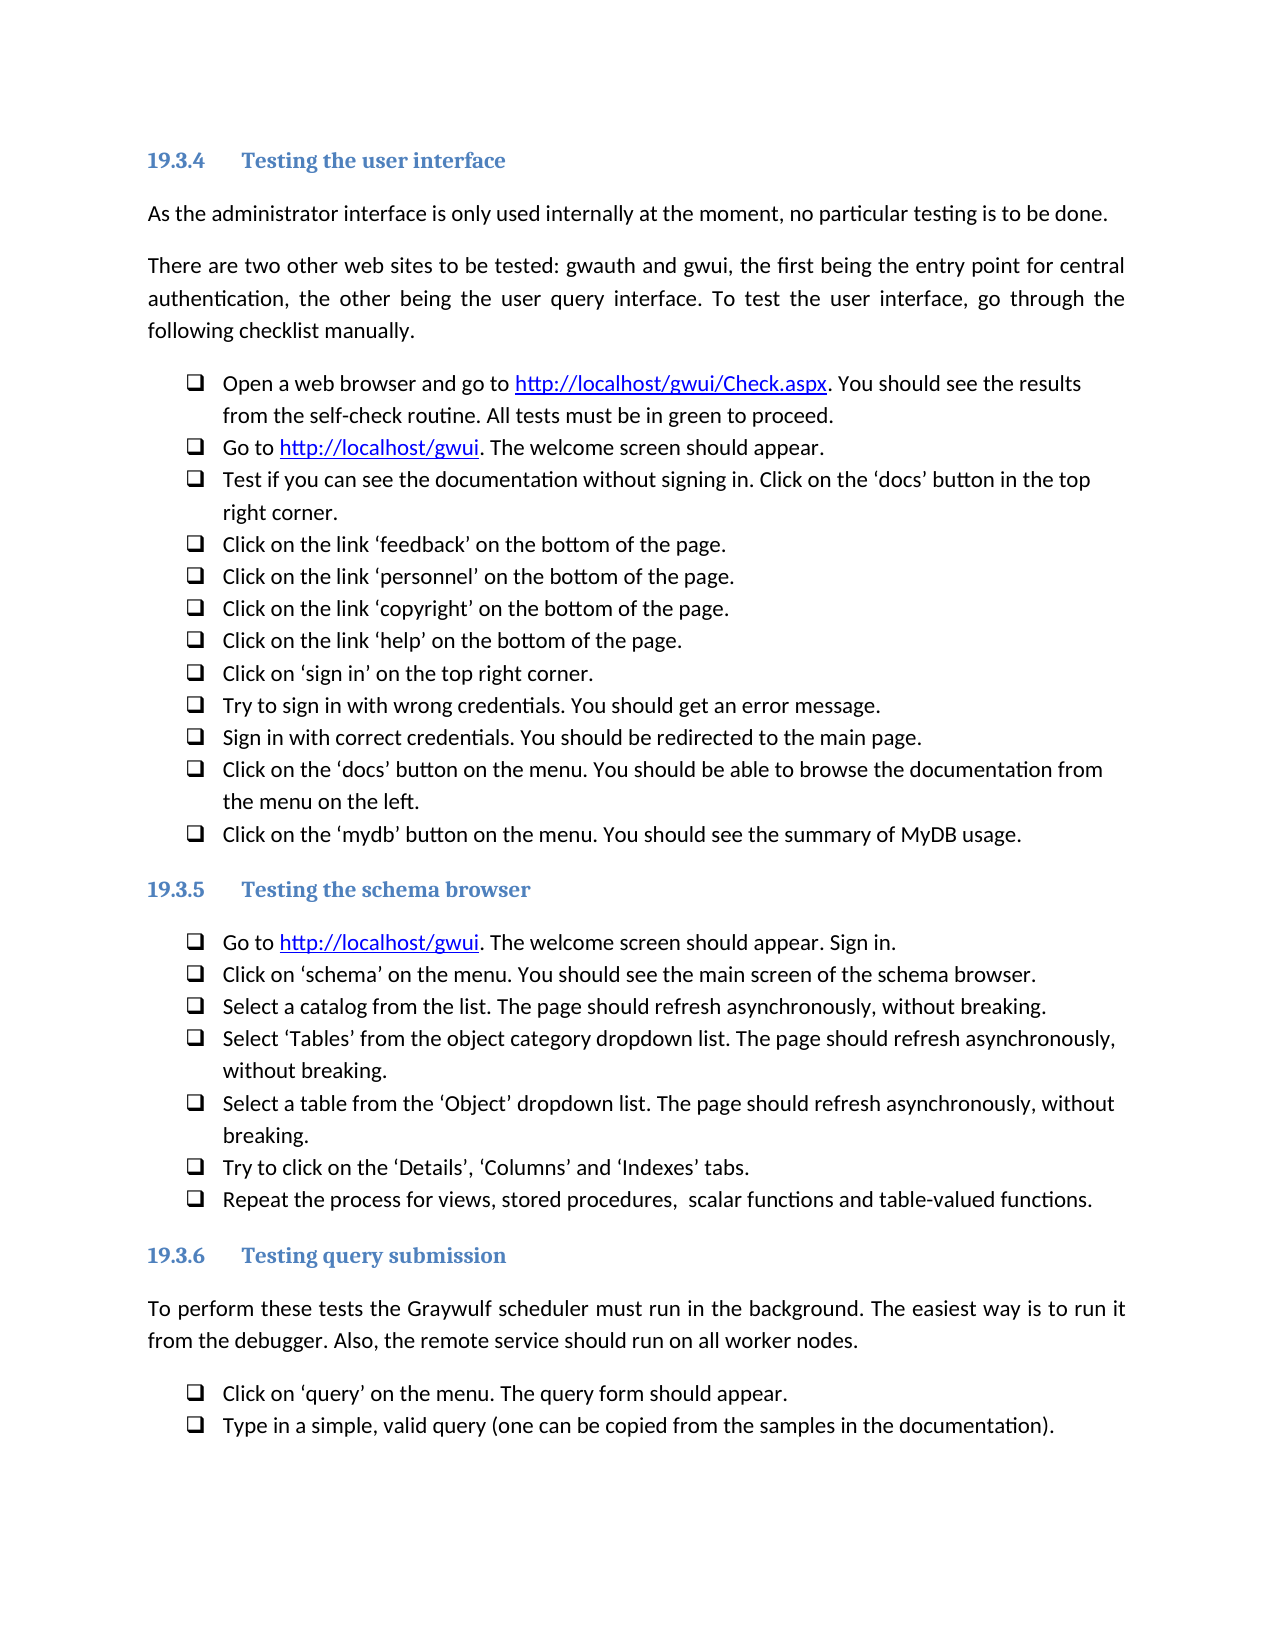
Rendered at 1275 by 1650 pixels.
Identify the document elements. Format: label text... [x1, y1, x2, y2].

text Click on ‘query’ on the menu. The query form should appear. [185, 1379, 1127, 1407]
text Select ‘Tables’ from the object category dropdown list. The page should refresh asynchronously, without breaking. [185, 1024, 1127, 1085]
text Click on ‘sign in’ on the top right corner. [185, 659, 1127, 687]
text Click on the ‘mydb’ button on the menu. You should see the summary of MyDB usage. [185, 820, 1127, 848]
text As the administrator interface is only used internally at the moment, no particular testing is to be done. [148, 199, 1127, 227]
text Select a catalog from the list. The page should refresh asynchronously, without breaking. [185, 992, 1127, 1020]
text To perform these tests the Graywulf scheduler must run in the background. The easiest way is to run it from the debugger. Also, the remote service should run on all worker nodes. [148, 1294, 1127, 1354]
subtitle Testing the schema browser [148, 877, 1127, 903]
text Open a web browser and go to http://localhost/gwui/Check.aspx. You should see the results from the self-check routine. All tests must be in green to proceed. [185, 369, 1127, 429]
text Sign in with correct credentials. You should be redirected to the main page. [185, 723, 1127, 751]
text Click on ‘schema’ on the menu. You should see the main screen of the schema browser. [185, 960, 1127, 988]
text Type in a simple, valid query (one can be copied from the samples in the documentation). [185, 1411, 1127, 1439]
text Select a table from the ‘Object’ dropdown list. The page should refresh asynchronously, without breaking. [185, 1089, 1127, 1149]
text Try to sign in with wrong credentials. You should get an error message. [185, 691, 1127, 719]
text Test if you can see the documentation without signing in. Click on the ‘docs’ button in the top right corner. [185, 466, 1127, 526]
text Click on the link ‘feedback’ on the bottom of the page. [185, 530, 1127, 558]
text Go to http://localhost/gwui. The welcome screen should appear. [185, 433, 1127, 461]
text Go to http://localhost/gwui. The welcome screen should appear. Sign in. [185, 928, 1127, 956]
text Try to click on the ‘Details’, ‘Columns’ and ‘Indexes’ tabs. [185, 1153, 1127, 1181]
text Click on the link ‘help’ on the bottom of the page. [185, 627, 1127, 654]
text Repeat the process for views, stored procedures, scalar functions and table-valued functions. [185, 1185, 1127, 1213]
text Click on the link ‘personnel’ on the bottom of the page. [185, 562, 1127, 590]
text There are two other web sites to be tested: gwauth and gwui, the first being the entry point for central authentication, the other being the user query interface. To test the user interface, go through the following checklist manually. [148, 252, 1127, 344]
text Click on the link ‘copyright’ on the bottom of the page. [185, 594, 1127, 622]
subtitle Testing query submission [148, 1243, 1127, 1269]
text Click on the ‘docs’ button on the menu. You should be able to browse the documentation from the menu on the left. [185, 755, 1127, 816]
subtitle Testing the user interface [148, 148, 1127, 174]
